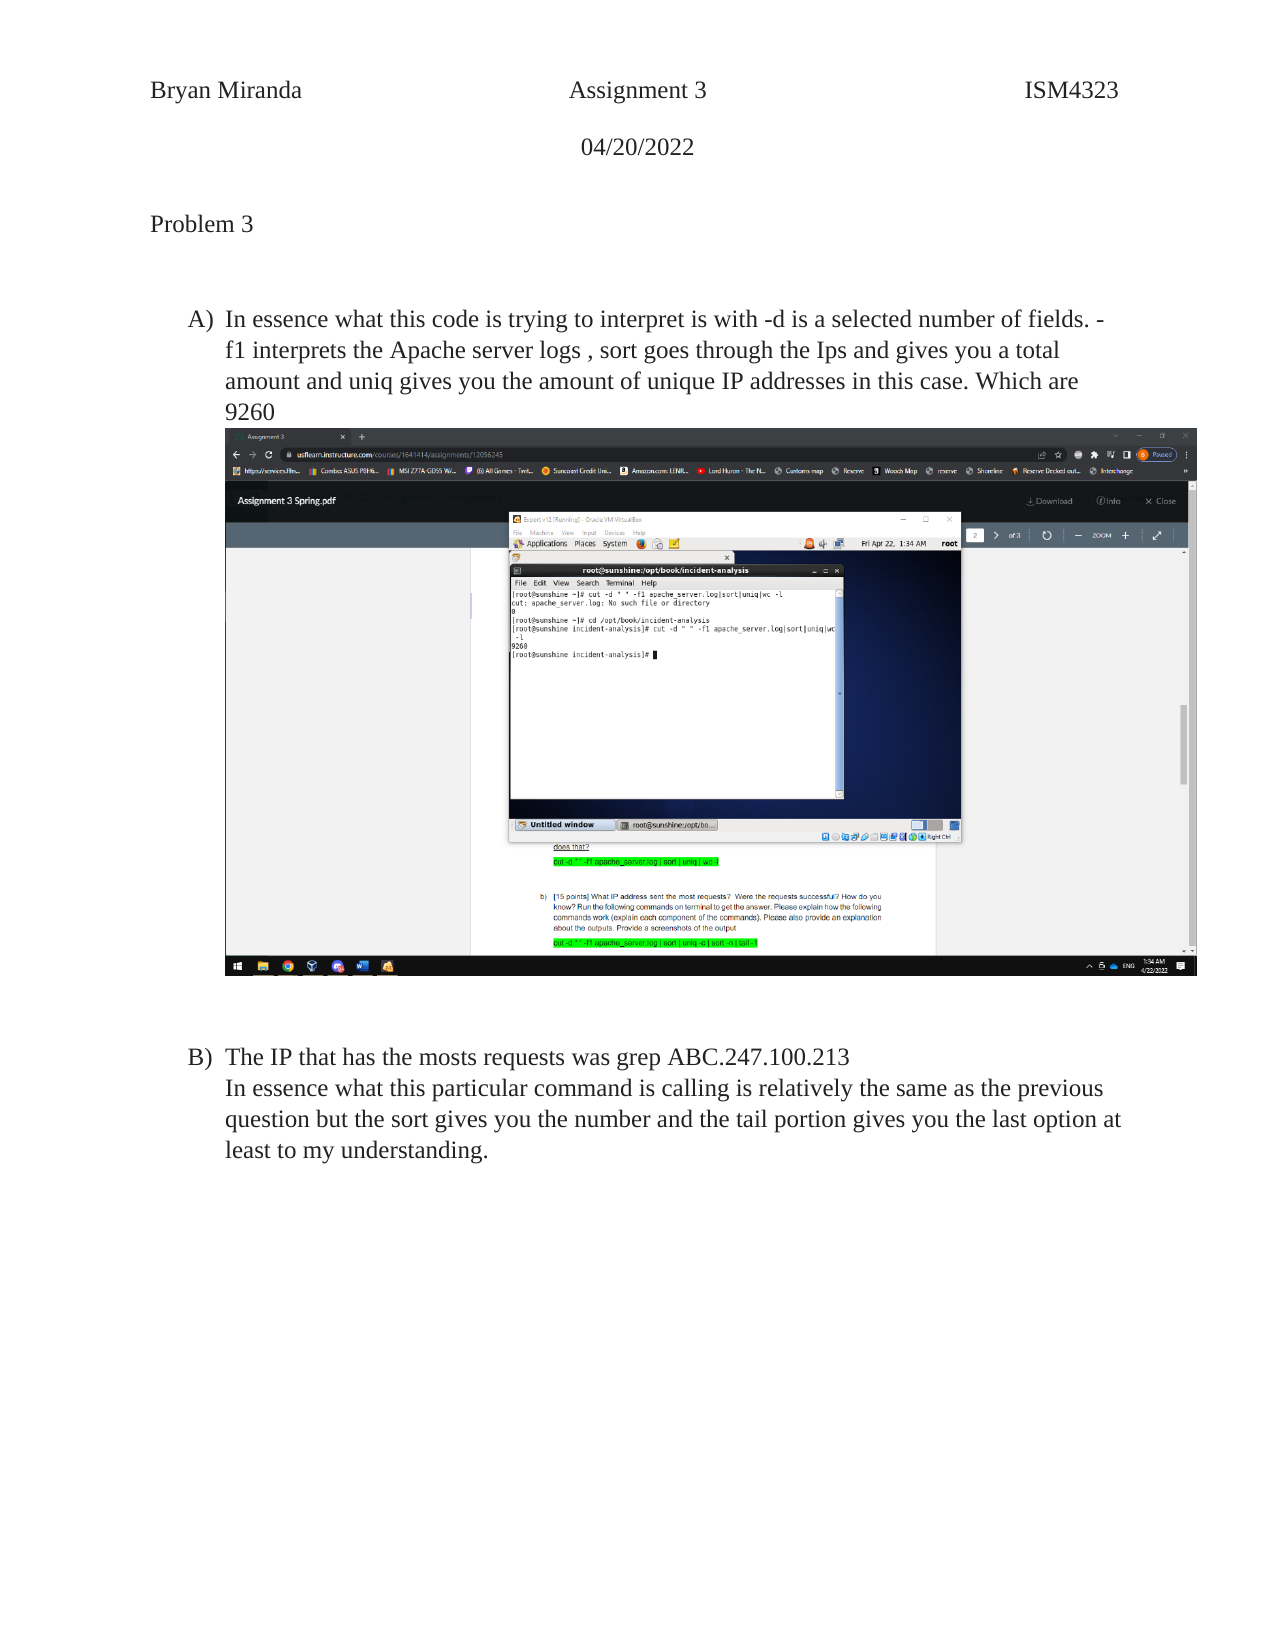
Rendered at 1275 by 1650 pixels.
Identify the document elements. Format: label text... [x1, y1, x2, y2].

picture [225, 428, 1197, 976]
list In essence what this particular command is calling is relatively the same as the previous question but the sort gives you the number and the tail portion gives you the last option at least to my understanding. [225, 1073, 1125, 1164]
list In essence what this code is trying to interpret is with -d is a selected number of fields. -f1 interprets the Apache server logs , sort goes through the Ips and gives you a total amount and uniq gives you the amount of unique IP addresses in this case. Which are 9260 [187, 304, 1125, 426]
list The IP that has the mosts requests was grep ABC.247.100.213 [187, 1042, 1125, 1071]
text Problem 3 [150, 209, 1125, 238]
